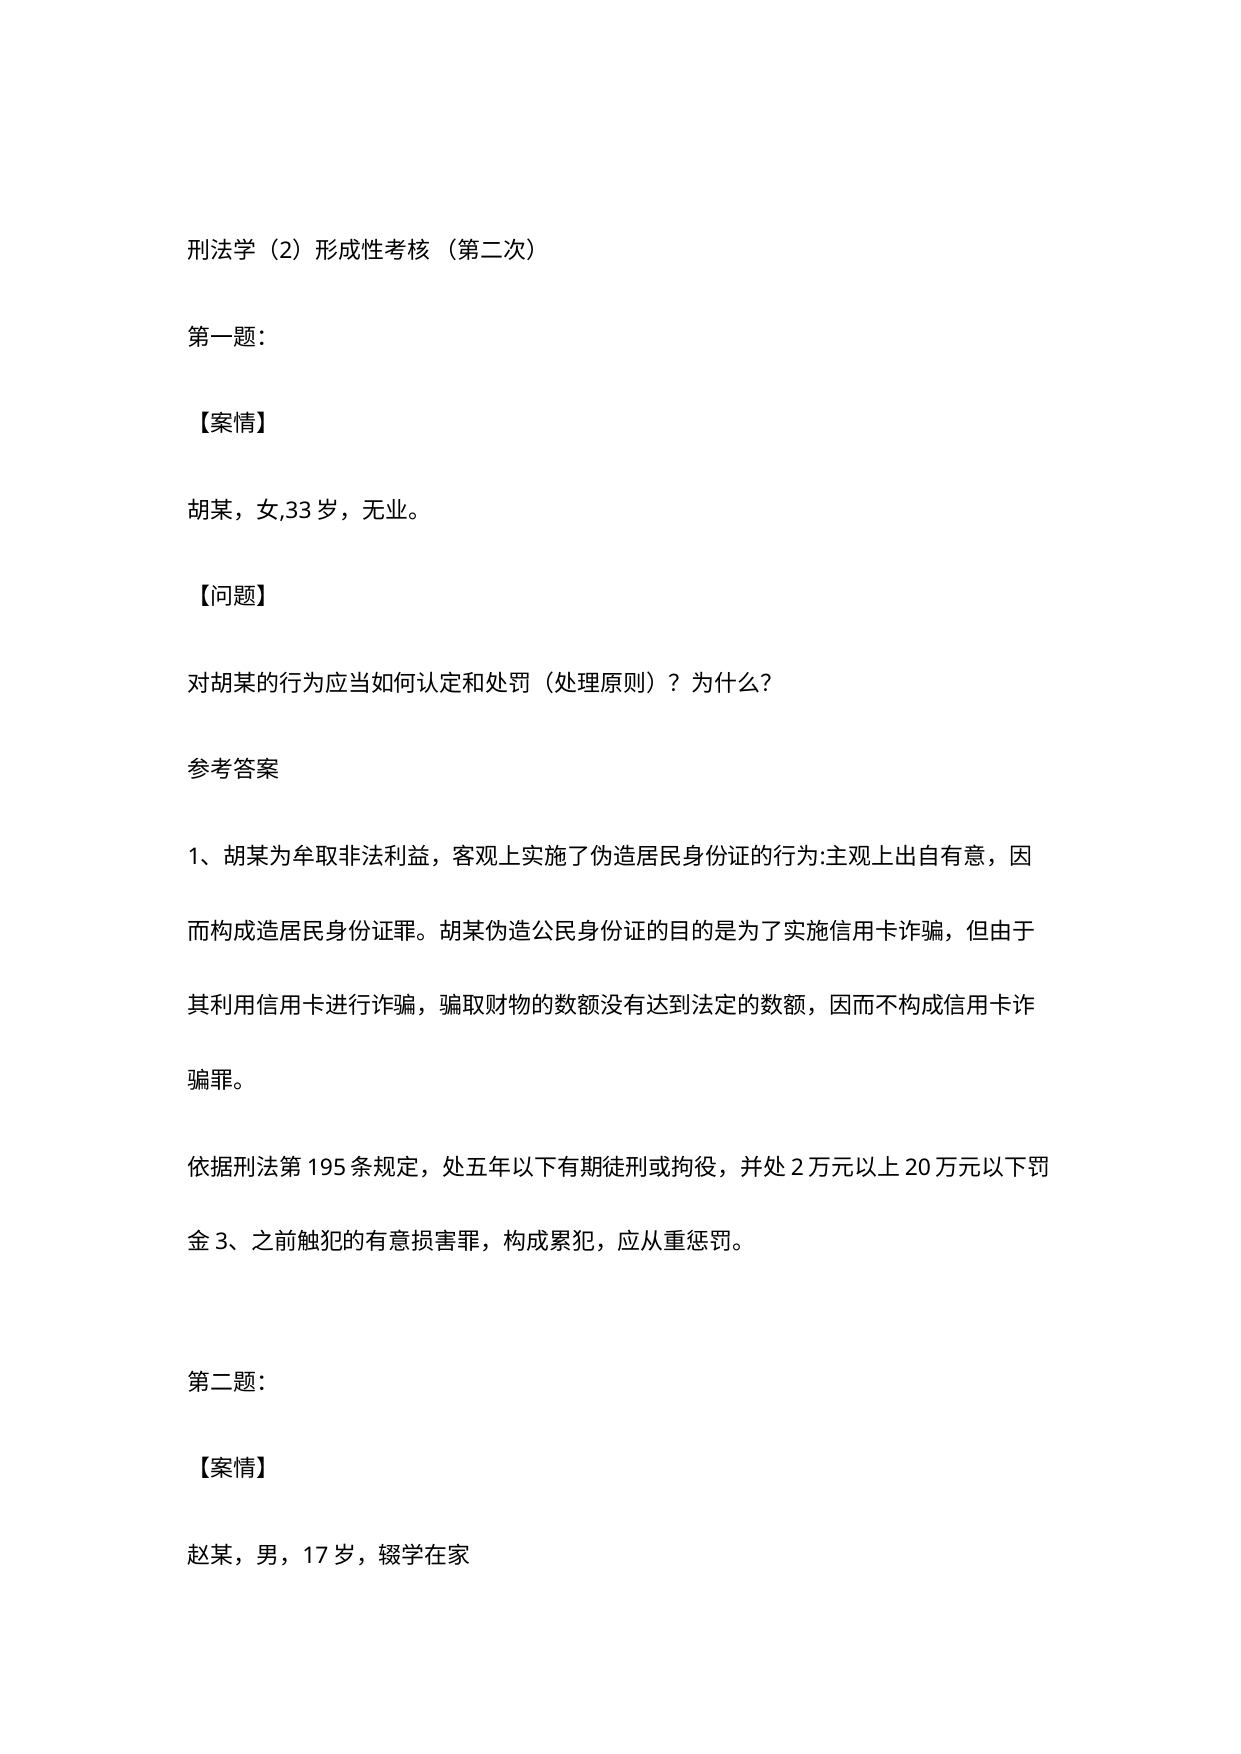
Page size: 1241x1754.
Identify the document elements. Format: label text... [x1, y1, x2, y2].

text 【案情】 [187, 389, 1053, 454]
text 赵某，男，17岁，辍学在家 [187, 1521, 1053, 1586]
text 第二题： [187, 1348, 1053, 1413]
text 【问题】 [187, 562, 1053, 627]
text 参考答案 [187, 735, 1053, 800]
text 【案情】 [187, 1434, 1053, 1499]
text 胡某，女,33岁，无业。 [187, 476, 1053, 541]
text 刑法学（2）形成性考核 （第二次） [187, 216, 1053, 281]
text 对胡某的行为应当如何认定和处罚（处理原则）？为什么？ [187, 649, 1053, 714]
text 1、胡某为牟取非法利益，客观上实施了伪造居民身份证的行为:主观上出自有意，因而构成造居民身份证罪。胡某伪造公民身份证的目的是为了实施信用卡诈骗，但由于其利用信用卡进行诈骗，骗取财物的数额没有达到法定的数额，因而不构成信用卡诈骗罪。 [187, 822, 1053, 1111]
text 依据刑法第195条规定，处五年以下有期徒刑或拘役，并处2万元以上20万元以下罚金3、之前触犯的有意损害罪，构成累犯，应从重惩罚。 [187, 1133, 1053, 1272]
text 第一题： [187, 302, 1053, 367]
